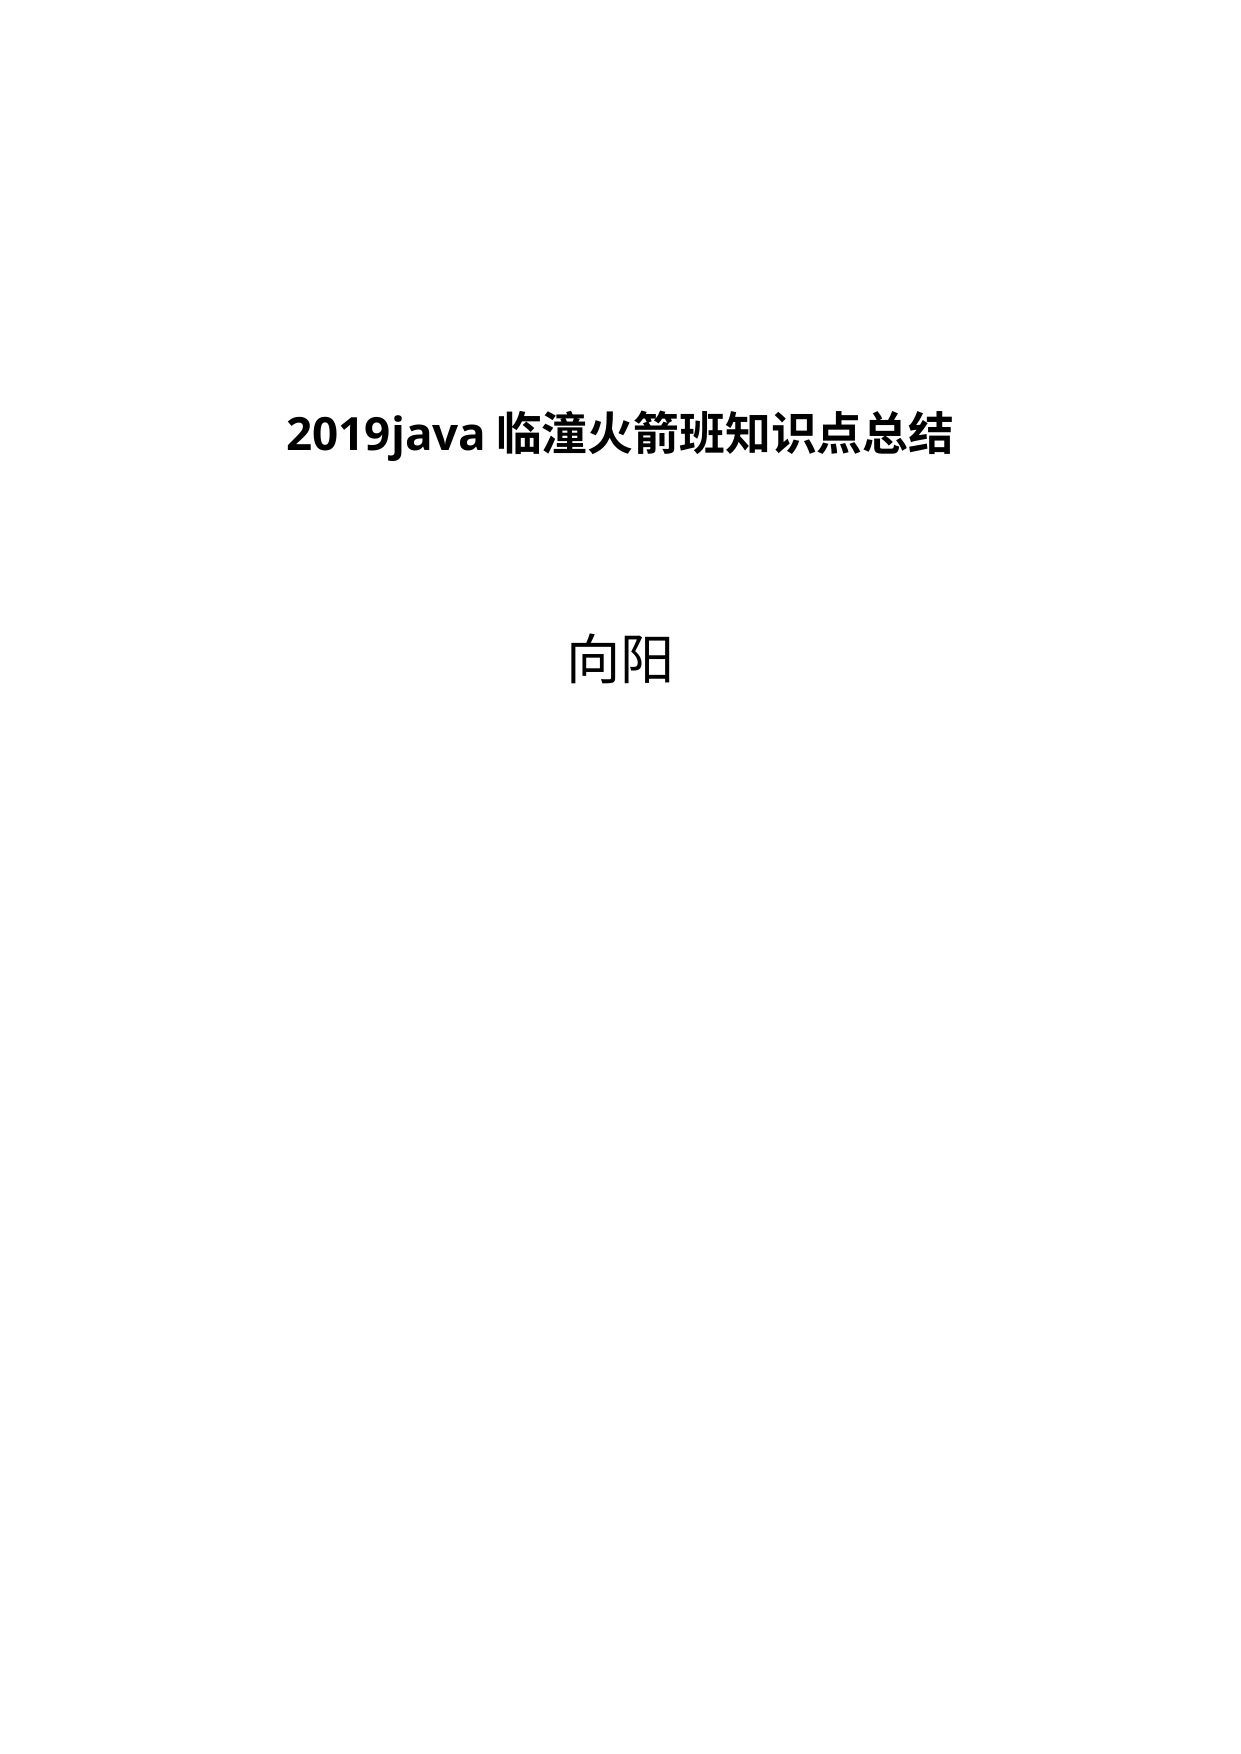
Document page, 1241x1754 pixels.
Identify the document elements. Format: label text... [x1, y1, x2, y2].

text 向阳 [150, 607, 1090, 705]
subtitle 2019java临潼火箭班知识点总结 [150, 382, 1090, 479]
